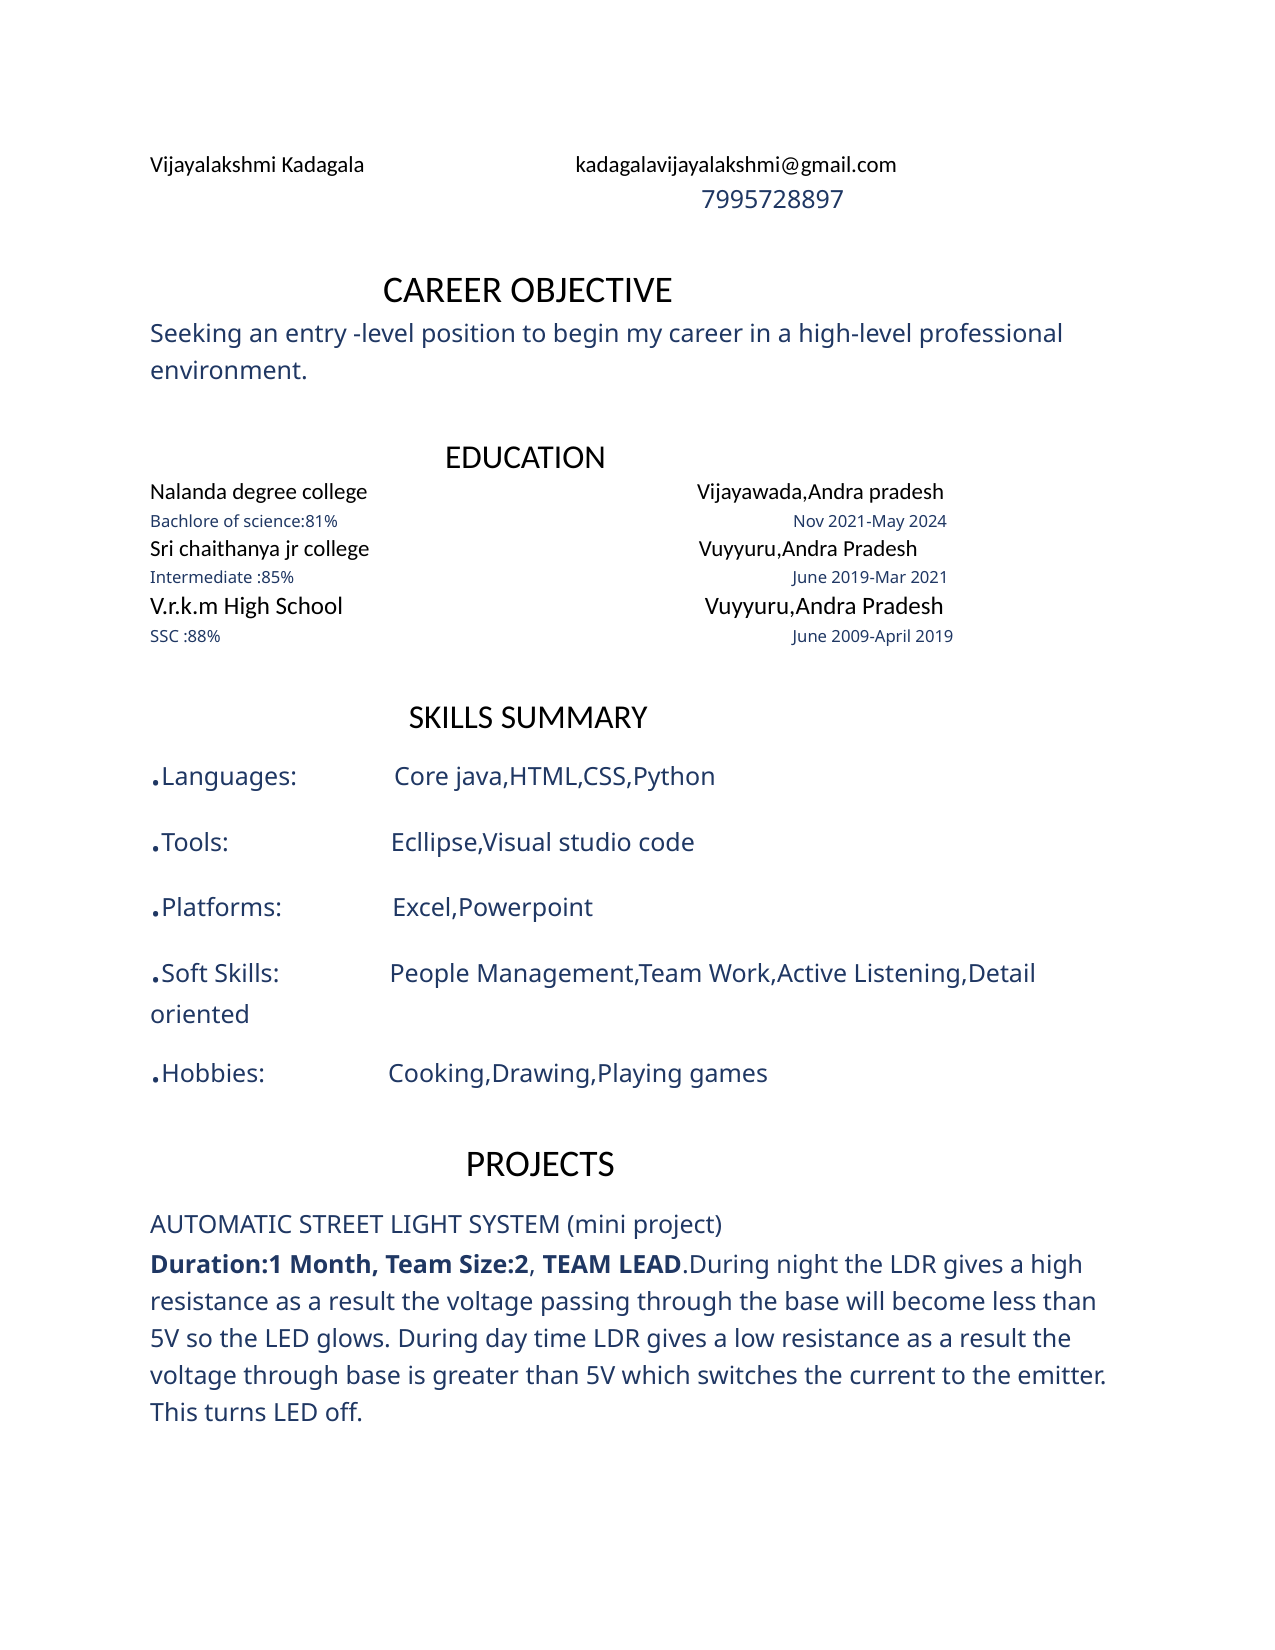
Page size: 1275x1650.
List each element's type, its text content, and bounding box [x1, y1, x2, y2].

text Sri chaithanya jr college Vuyyuru,Andra Pradesh [150, 534, 1125, 562]
subtitle .Tools: Ecllipse,Visual studio code [150, 807, 1125, 863]
subtitle Intermediate :85% June 2019-Mar 2021 [150, 566, 1125, 588]
subtitle AUTOMATIC STREET LIGHT SYSTEM (mini project) [150, 1206, 1125, 1240]
text V.r.k.m High School Vuyyuru,Andra Pradesh [150, 590, 1125, 621]
subtitle .Platforms: Excel,Powerpoint [150, 872, 1125, 929]
subtitle .Languages: Core java,HTML,CSS,Python [150, 741, 1125, 798]
text Nalanda degree college Vijayawada,Andra pradesh [150, 477, 1125, 505]
subtitle .Hobbies: Cooking,Drawing,Playing games [150, 1038, 1125, 1095]
text Vijayalakshmi Kadagala kadagalavijayalakshmi@gmail.com [150, 150, 1125, 178]
text EDUCATION [150, 436, 1125, 477]
text SKILLS SUMMARY [150, 696, 1125, 737]
subtitle SSC :88% June 2009-April 2019 [150, 625, 1125, 648]
subtitle Duration:1 Month, Team Size:2, TEAM LEAD.During night the LDR gives a high resistance as a result the voltage passing through the base will become less than 5V so the LED glows. During day time LDR gives a low resistance as a result the voltage through base is greater than 5V which switches the current to the emitter. This turns LED off. [150, 1247, 1125, 1428]
subtitle Bachlore of science:81% Nov 2021-May 2024 [150, 509, 1125, 532]
subtitle 7995728897 [150, 182, 1125, 216]
text CAREER OBJECTIVE [150, 266, 1125, 312]
text PROJECTS [150, 1140, 1125, 1186]
subtitle .Soft Skills: People Management,Team Work,Active Listening,Detail oriented [150, 937, 1125, 1031]
subtitle Seeking an entry -level position to begin my career in a high-level professional environment. [150, 316, 1125, 387]
